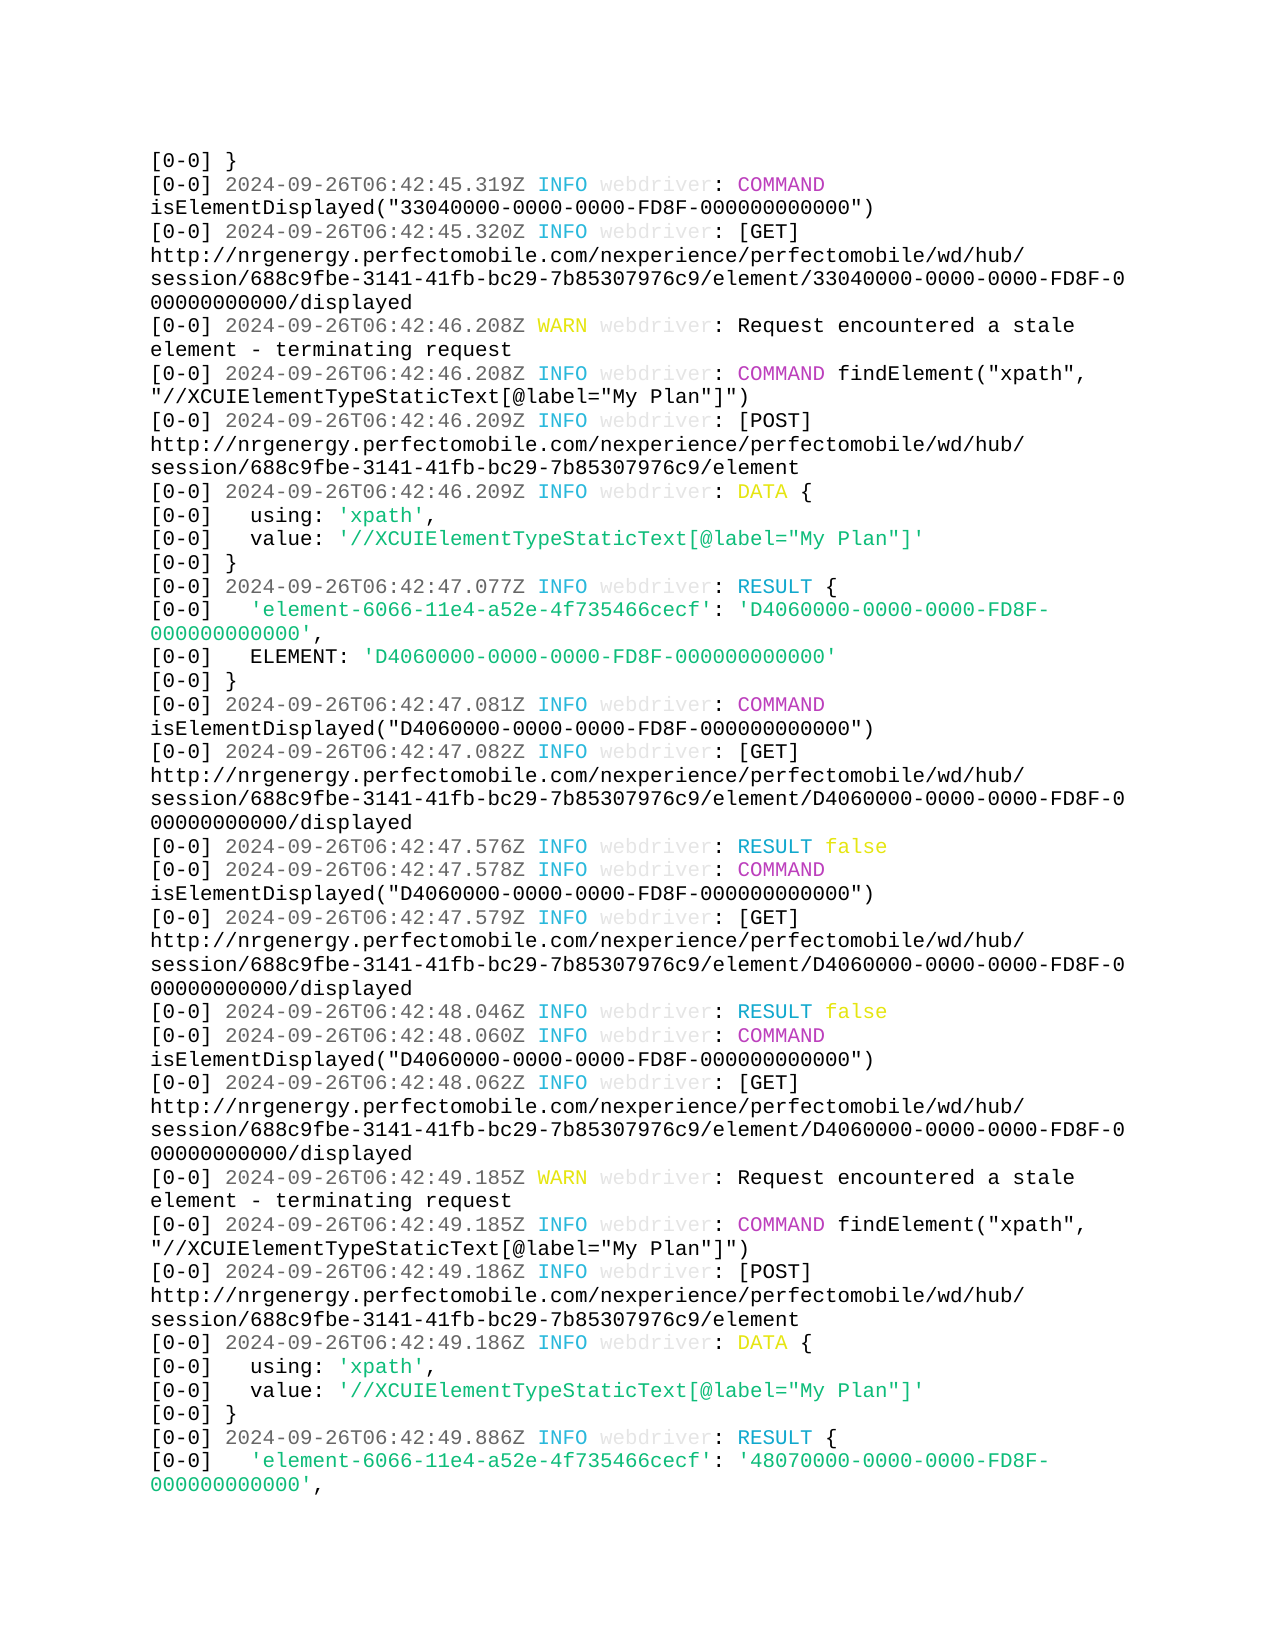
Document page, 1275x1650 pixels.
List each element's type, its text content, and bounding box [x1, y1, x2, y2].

text [0-0] } [150, 670, 1125, 694]
text [0-0] 2024-09-26T06:42:49.185Z INFO webdriver: COMMAND findElement("xpath", "//XCUIElementTypeStaticText[@label="My Plan"]") [150, 1214, 1125, 1261]
text [0-0] 2024-09-26T06:42:49.886Z INFO webdriver: RESULT { [150, 1427, 1125, 1451]
text 00000000000/displayed [150, 978, 1125, 1001]
text [0-0] 2024-09-26T06:42:49.186Z INFO webdriver: [POST] http://nrgenergy.perfectomobile.com/nexperience/perfectomobile/wd/hub/session/688c9fbe-3141-41fb-bc29-7b85307976c9/element [150, 1261, 1125, 1332]
text [0-0] 2024-09-26T06:42:48.062Z INFO webdriver: [GET] http://nrgenergy.perfectomobile.com/nexperience/perfectomobile/wd/hub/session/688c9fbe-3141-41fb-bc29-7b85307976c9/element/D4060000-0000-0000-FD8F-0 [150, 1072, 1125, 1143]
text [0-0] } [150, 1403, 1125, 1427]
text 00000000000/displayed [150, 292, 1125, 316]
text [0-0] 2024-09-26T06:42:45.320Z INFO webdriver: [GET] http://nrgenergy.perfectomobile.com/nexperience/perfectomobile/wd/hub/session/688c9fbe-3141-41fb-bc29-7b85307976c9/element/33040000-0000-0000-FD8F-0 [150, 221, 1125, 292]
text [0-0] value: '//XCUIElementTypeStaticText[@label="My Plan"]' [150, 528, 1125, 552]
text [0-0] 'element-6066-11e4-a52e-4f735466cecf': '48070000-0000-0000-FD8F-000000000000', [150, 1451, 1125, 1498]
text [0-0] 'element-6066-11e4-a52e-4f735466cecf': 'D4060000-0000-0000-FD8F-000000000000', [150, 599, 1125, 647]
text [0-0] using: 'xpath', [150, 1356, 1125, 1379]
text [0-0] 2024-09-26T06:42:47.082Z INFO webdriver: [GET] http://nrgenergy.perfectomobile.com/nexperience/perfectomobile/wd/hub/session/688c9fbe-3141-41fb-bc29-7b85307976c9/element/D4060000-0000-0000-FD8F-0 [150, 741, 1125, 812]
text [0-0] 2024-09-26T06:42:46.209Z INFO webdriver: DATA { [150, 481, 1125, 505]
text [0-0] 2024-09-26T06:42:47.077Z INFO webdriver: RESULT { [150, 576, 1125, 599]
text [0-0] } [150, 150, 1125, 174]
text 00000000000/displayed [150, 812, 1125, 836]
text [0-0] 2024-09-26T06:42:46.209Z INFO webdriver: [POST] http://nrgenergy.perfectomobile.com/nexperience/perfectomobile/wd/hub/session/688c9fbe-3141-41fb-bc29-7b85307976c9/element [150, 410, 1125, 481]
text [0-0] 2024-09-26T06:42:49.185Z WARN webdriver: Request encountered a stale element - terminating request [150, 1167, 1125, 1214]
text [0-0] 2024-09-26T06:42:45.319Z INFO webdriver: COMMAND isElementDisplayed("33040000-0000-0000-FD8F-000000000000") [150, 174, 1125, 221]
text 00000000000/displayed [150, 1143, 1125, 1167]
text [0-0] 2024-09-26T06:42:47.081Z INFO webdriver: COMMAND isElementDisplayed("D4060000-0000-0000-FD8F-000000000000") [150, 694, 1125, 741]
text [0-0] 2024-09-26T06:42:47.576Z INFO webdriver: RESULT false [150, 836, 1125, 859]
text [0-0] 2024-09-26T06:42:48.046Z INFO webdriver: RESULT false [150, 1001, 1125, 1025]
text [0-0] ELEMENT: 'D4060000-0000-0000-FD8F-000000000000' [150, 647, 1125, 670]
text [0-0] 2024-09-26T06:42:48.060Z INFO webdriver: COMMAND isElementDisplayed("D4060000-0000-0000-FD8F-000000000000") [150, 1025, 1125, 1072]
text [0-0] 2024-09-26T06:42:47.578Z INFO webdriver: COMMAND isElementDisplayed("D4060000-0000-0000-FD8F-000000000000") [150, 859, 1125, 907]
text [0-0] 2024-09-26T06:42:46.208Z WARN webdriver: Request encountered a stale element - terminating request [150, 316, 1125, 363]
text [0-0] value: '//XCUIElementTypeStaticText[@label="My Plan"]' [150, 1379, 1125, 1403]
text [0-0] 2024-09-26T06:42:46.208Z INFO webdriver: COMMAND findElement("xpath", "//XCUIElementTypeStaticText[@label="My Plan"]") [150, 363, 1125, 410]
text [0-0] 2024-09-26T06:42:47.579Z INFO webdriver: [GET] http://nrgenergy.perfectomobile.com/nexperience/perfectomobile/wd/hub/session/688c9fbe-3141-41fb-bc29-7b85307976c9/element/D4060000-0000-0000-FD8F-0 [150, 907, 1125, 978]
text [0-0] 2024-09-26T06:42:49.186Z INFO webdriver: DATA { [150, 1332, 1125, 1356]
text [0-0] using: 'xpath', [150, 505, 1125, 528]
text [0-0] } [150, 552, 1125, 576]
